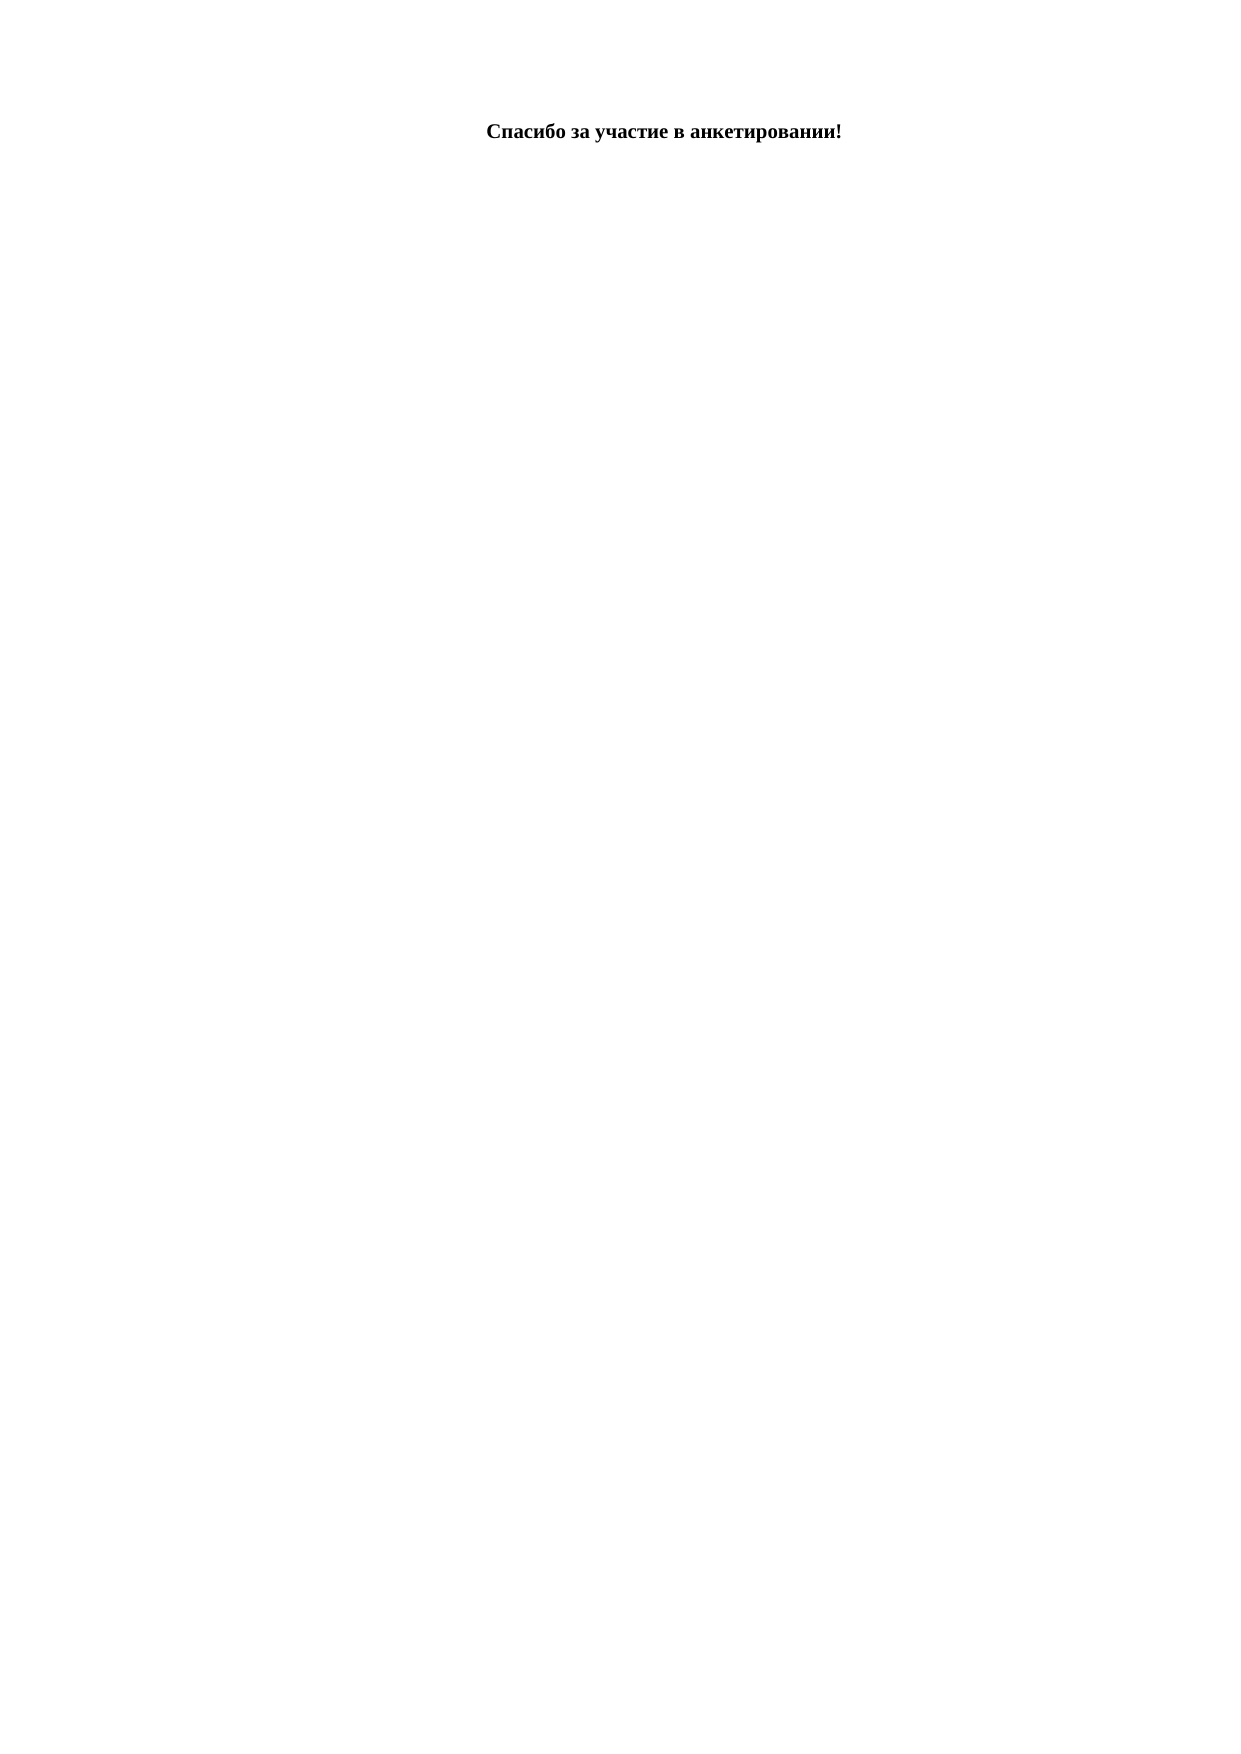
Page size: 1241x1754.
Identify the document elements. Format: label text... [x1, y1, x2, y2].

text Спасибо за участие в анкетировании! [177, 119, 1152, 143]
